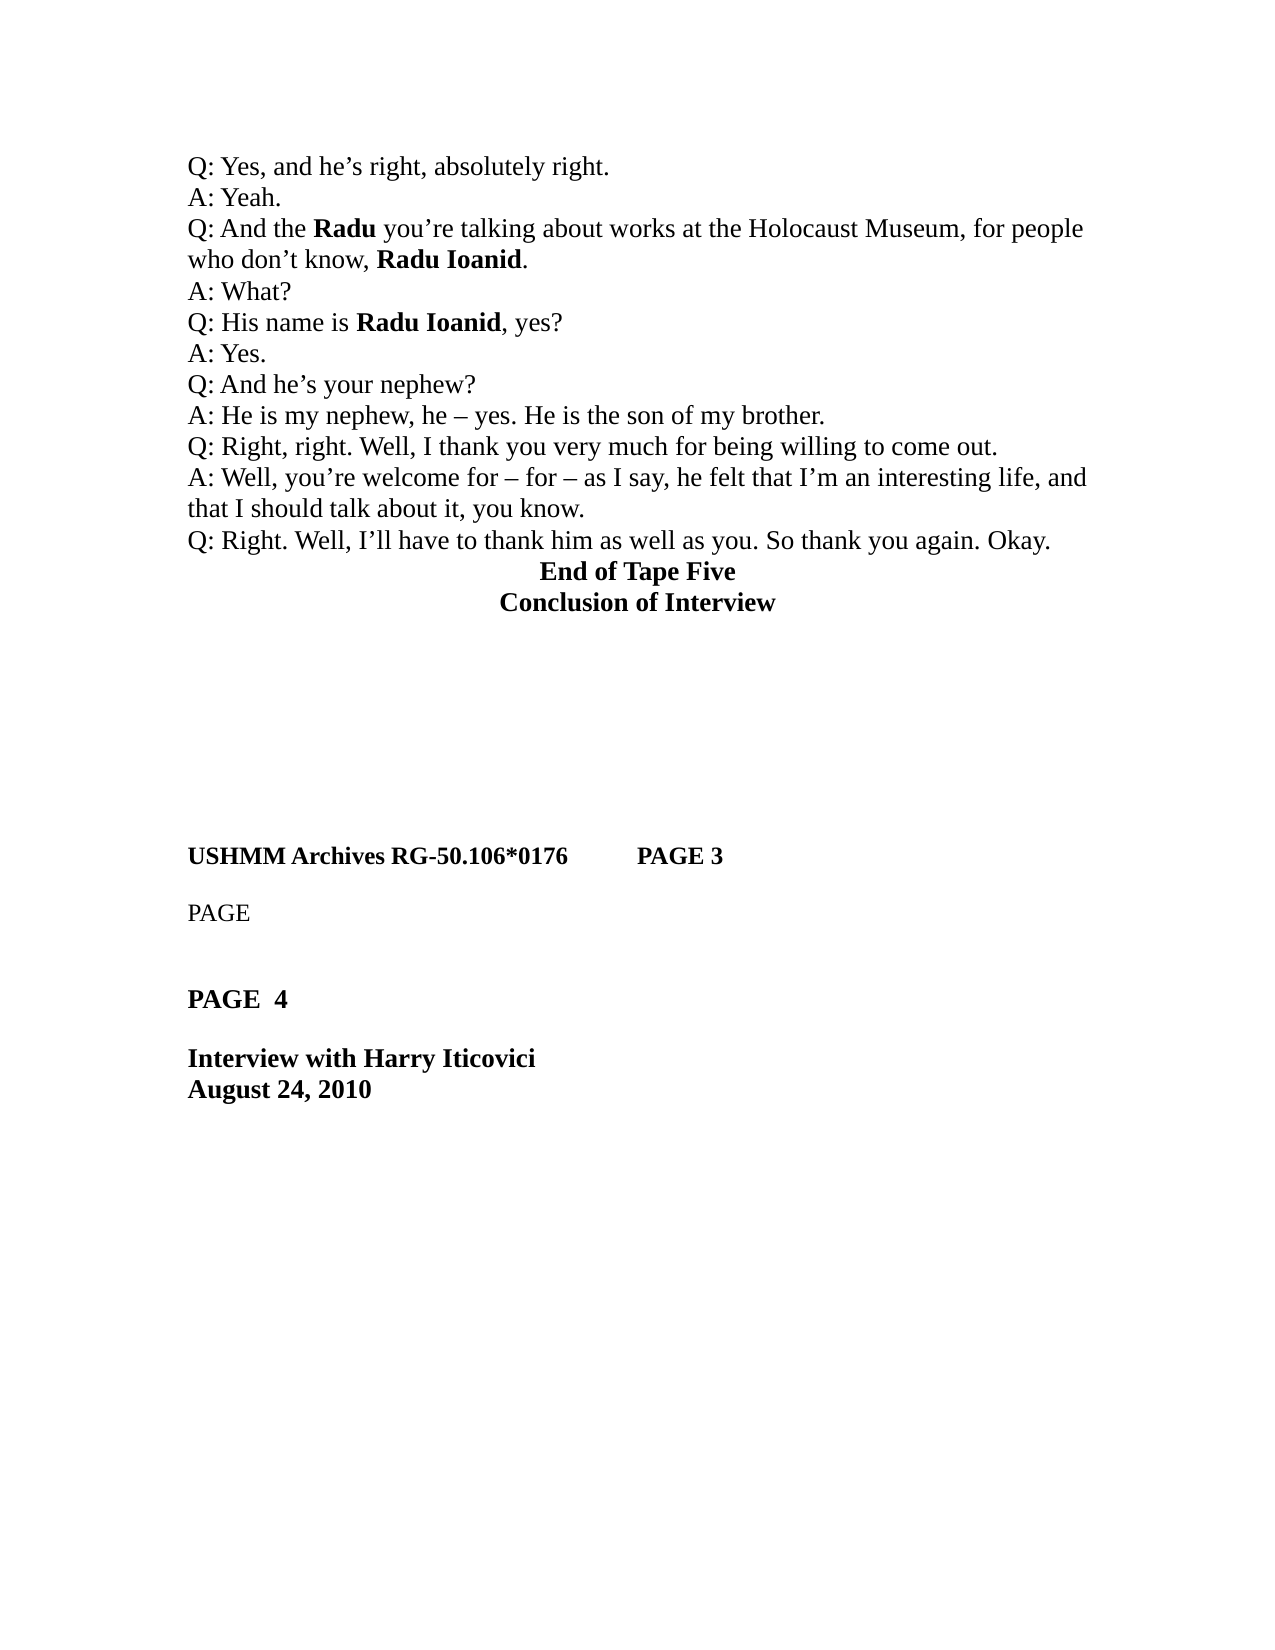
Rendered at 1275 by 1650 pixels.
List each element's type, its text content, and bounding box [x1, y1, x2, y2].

text A: He is my nephew, he – yes. He is the son of my brother. [187, 399, 1087, 430]
text Conclusion of Interview [187, 586, 1087, 617]
text A: Yeah. [187, 181, 1087, 212]
text Q: Right. Well, I’ll have to thank him as well as you. So thank you again. Okay. [187, 524, 1087, 555]
text A: Yes. [187, 337, 1087, 368]
text A: What? [187, 274, 1087, 306]
text Q: Yes, and he’s right, absolutely right. [187, 150, 1087, 181]
text Q: And the Radu you’re talking about works at the Holocaust Museum, for people who don’t know, Radu Ioanid. [187, 212, 1087, 274]
text Interview with Harry Iticovici [187, 1051, 1087, 1082]
text USHMM Archives RG-50.106*0176 PAGE 3 [187, 847, 1087, 876]
text End of Tape Five [187, 555, 1087, 586]
text PAGE [187, 905, 1087, 933]
text Q: And he’s your nephew? [187, 368, 1087, 399]
text Q: Right, right. Well, I thank you very much for being willing to come out. [187, 430, 1087, 461]
text PAGE 4 [187, 991, 1087, 1022]
text August 24, 2010 [187, 1082, 1087, 1113]
text A: Well, you’re welcome for – for – as I say, he felt that I’m an interesting life, and that I should talk about it, you know. [187, 461, 1087, 524]
text Q: His name is Radu Ioanid, yes? [187, 306, 1087, 337]
